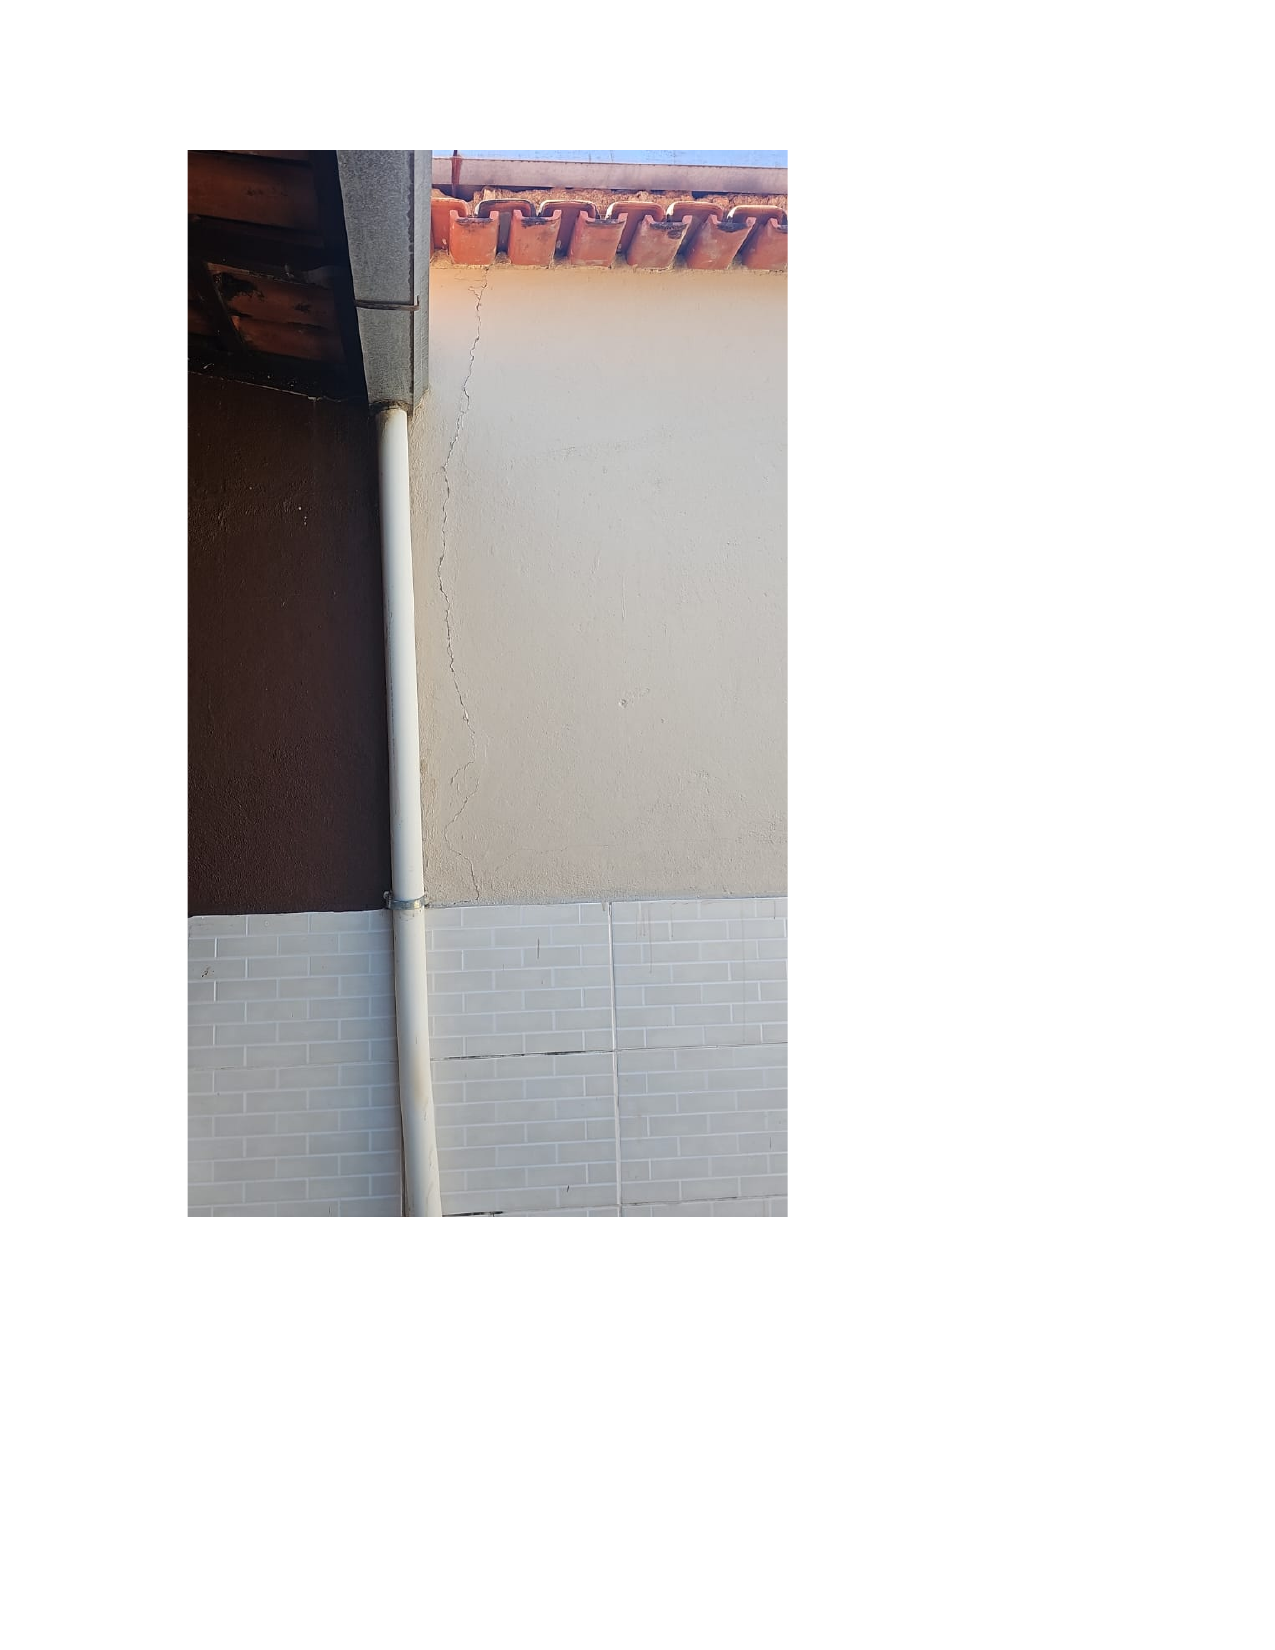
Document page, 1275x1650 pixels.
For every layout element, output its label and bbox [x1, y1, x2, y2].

picture [187, 150, 788, 1217]
